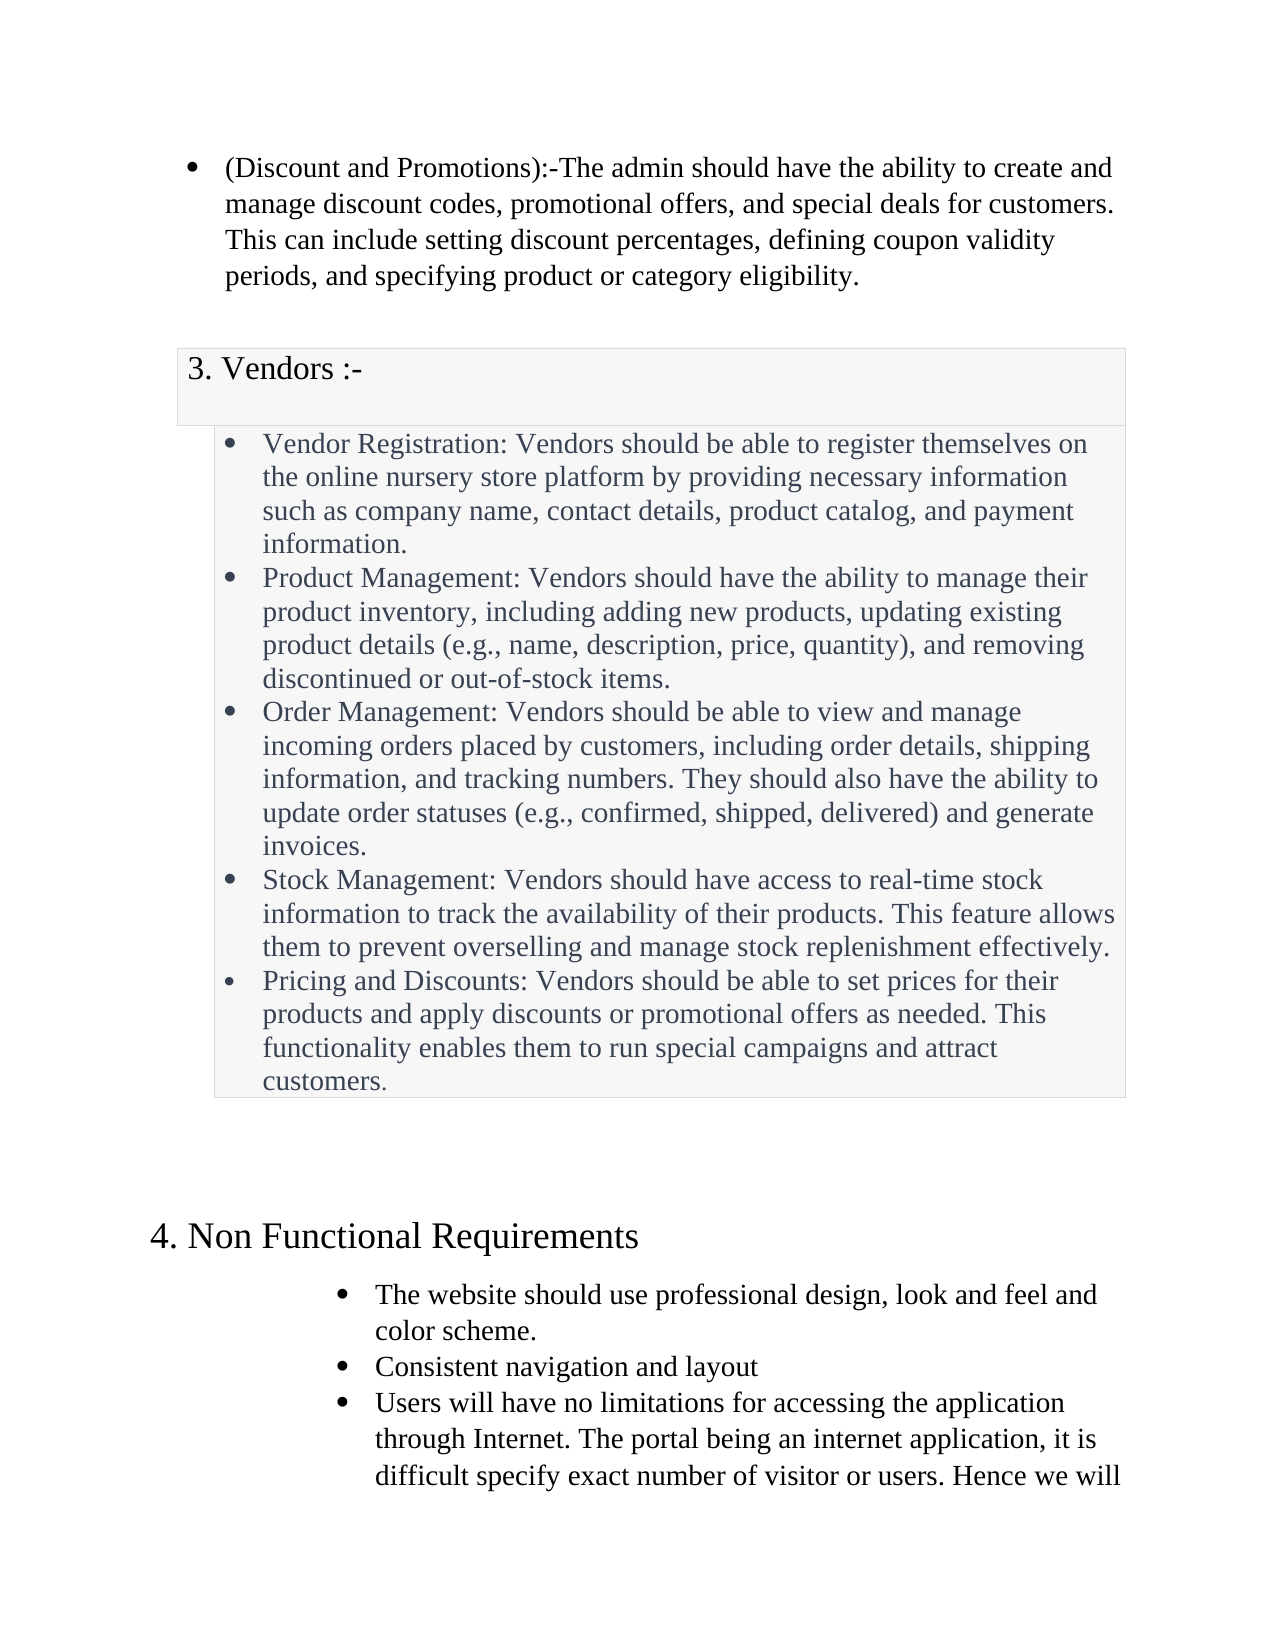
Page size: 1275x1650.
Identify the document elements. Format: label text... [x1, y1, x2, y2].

text 4. Non Functional Requirements [150, 1213, 1125, 1257]
text 3. Vendors :- [178, 349, 1125, 386]
list Consistent navigation and layout [337, 1349, 1125, 1383]
list Product Management: Vendors should have the ability to manage their product inventory, including adding new products, updating existing product details (e.g., name, description, price, quantity), and removing discontinued or out-of-stock items. [215, 559, 1125, 694]
list Vendor Registration: Vendors should be able to register themselves on the online nursery store platform by providing necessary information such as company name, contact details, product catalog, and payment information. [215, 426, 1125, 559]
list Stock Management: Vendors should have access to real-time stock information to track the availability of their products. This feature allows them to prevent overselling and manage stock replenishment effectively. [215, 862, 1125, 962]
list Pricing and Discounts: Vendors should be able to set prices for their products and apply discounts or promotional offers as needed. This functionality enables them to run special campaigns and attract customers. [215, 962, 1125, 1097]
list Order Management: Vendors should be able to view and manage incoming orders placed by customers, including order details, shipping information, and tracking numbers. They should also have the ability to update order statuses (e.g., confirmed, shipped, delivered) and generate invoices. [215, 694, 1125, 862]
list (Discount and Promotions):-The admin should have the ability to create and manage discount codes, promotional offers, and special deals for customers. This can include setting discount percentages, defining coupon validity periods, and specifying product or category eligibility. [187, 150, 1125, 292]
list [337, 1385, 1125, 1491]
list The website should use professional design, look and feel and color scheme. [337, 1277, 1125, 1347]
